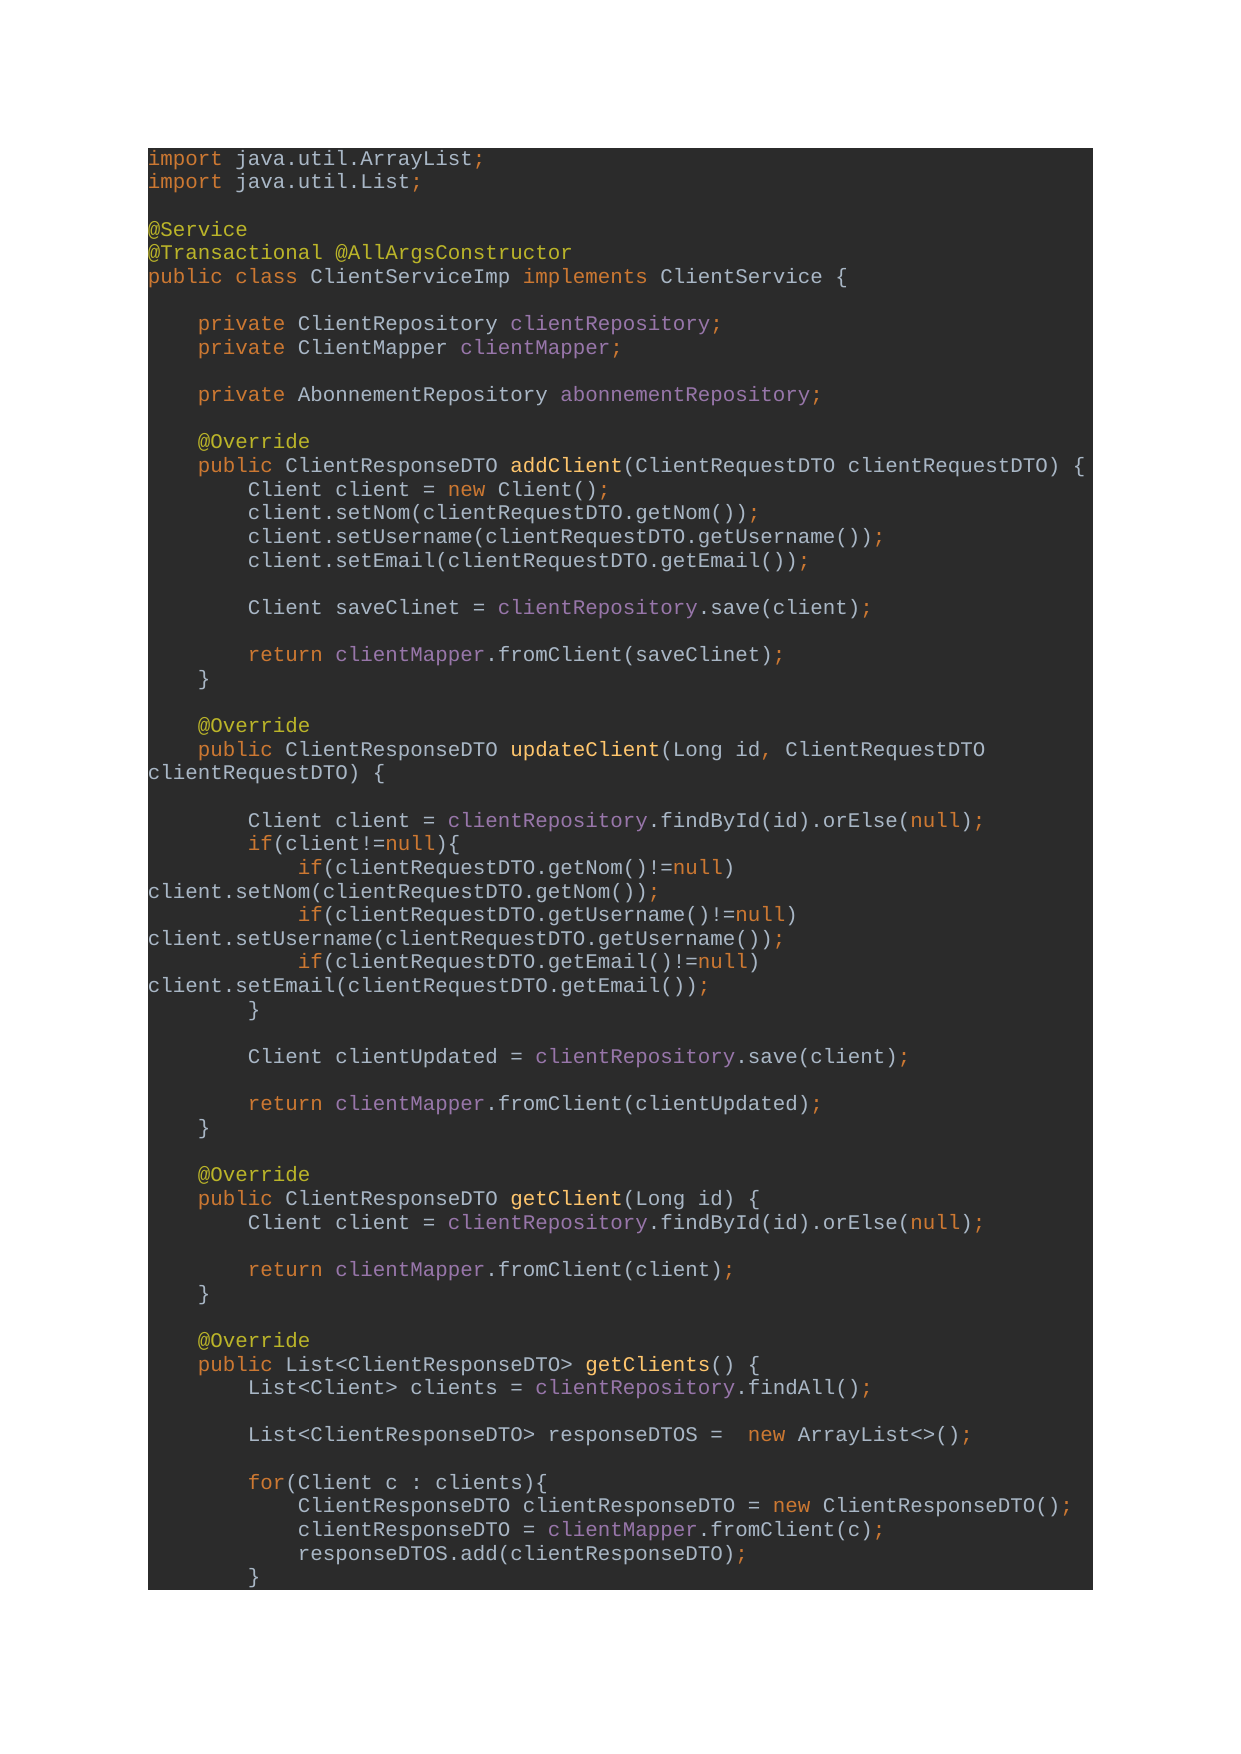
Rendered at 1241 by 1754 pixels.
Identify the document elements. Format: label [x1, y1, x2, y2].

text [148, 148, 1093, 1590]
